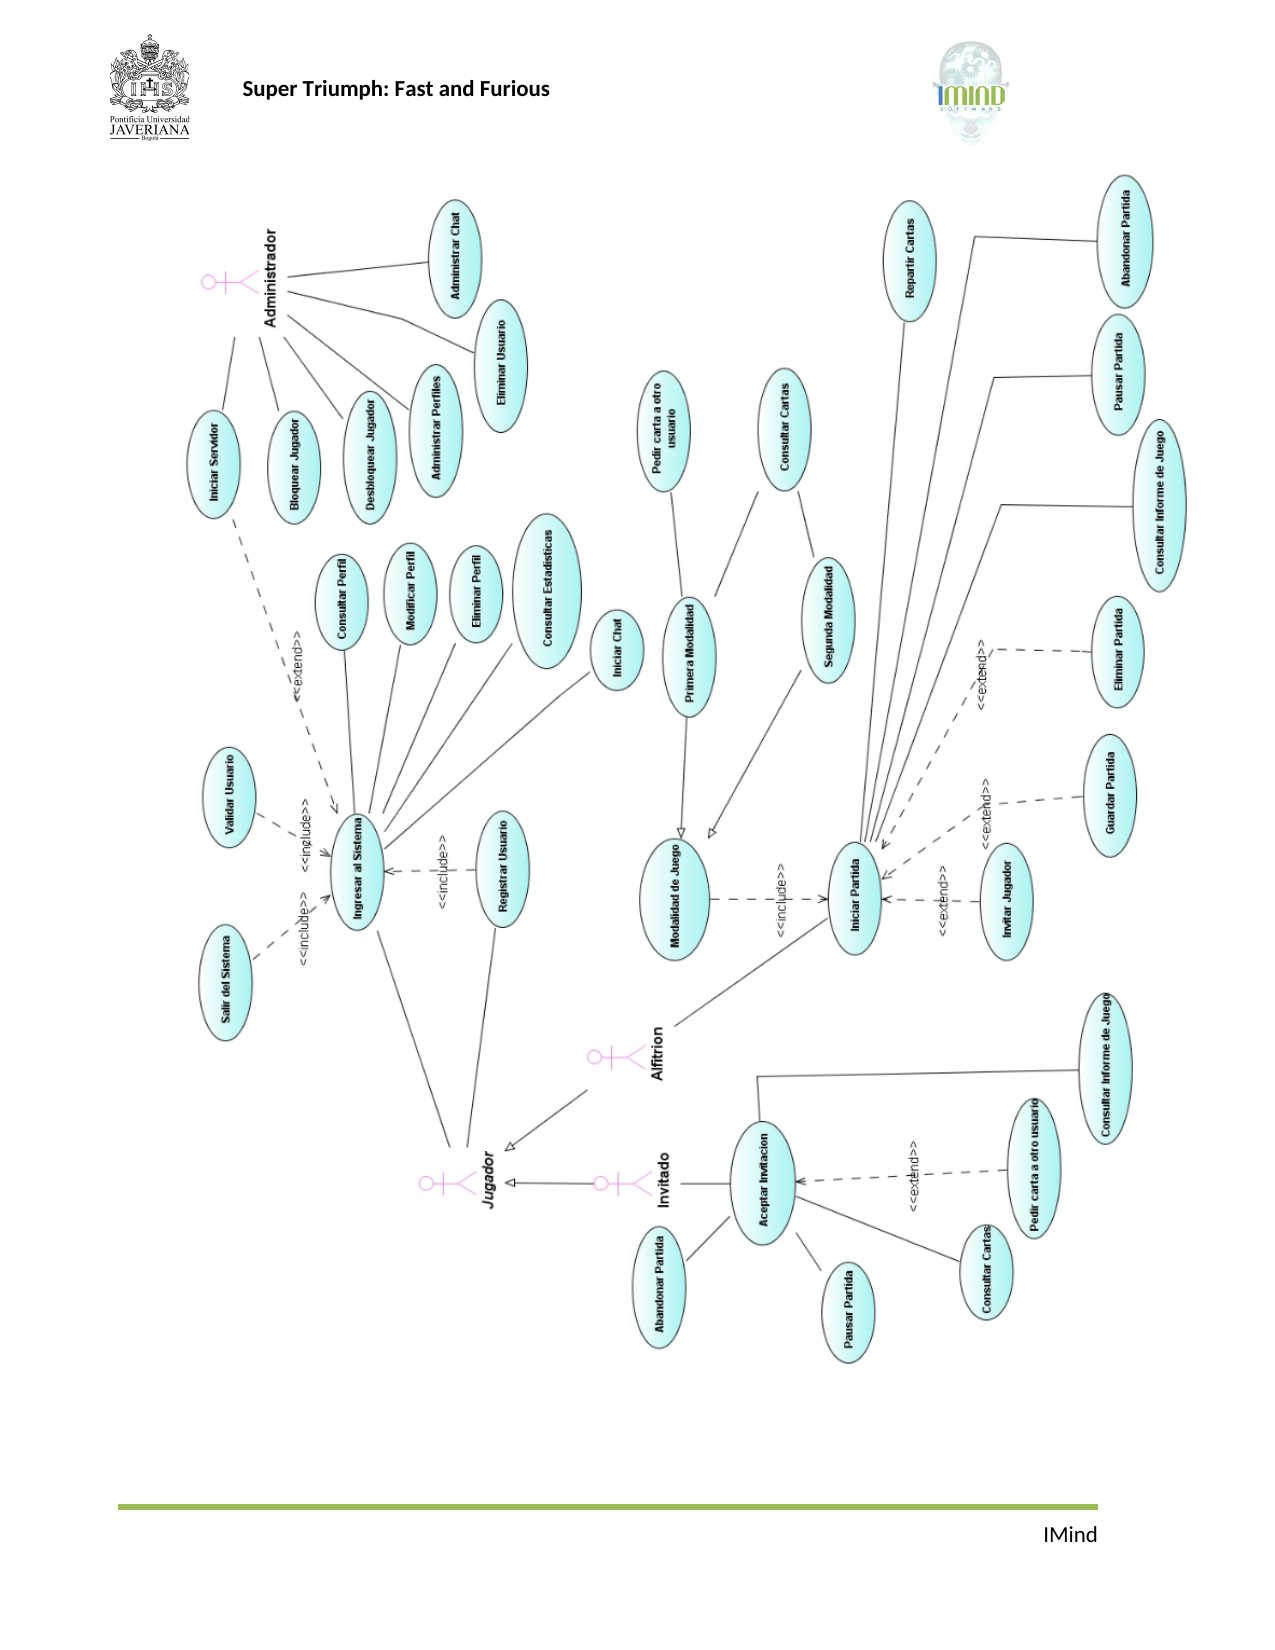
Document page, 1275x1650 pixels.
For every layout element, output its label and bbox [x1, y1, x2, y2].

picture [931, 41, 1016, 149]
picture [109, 34, 190, 141]
picture [169, 159, 1204, 1380]
